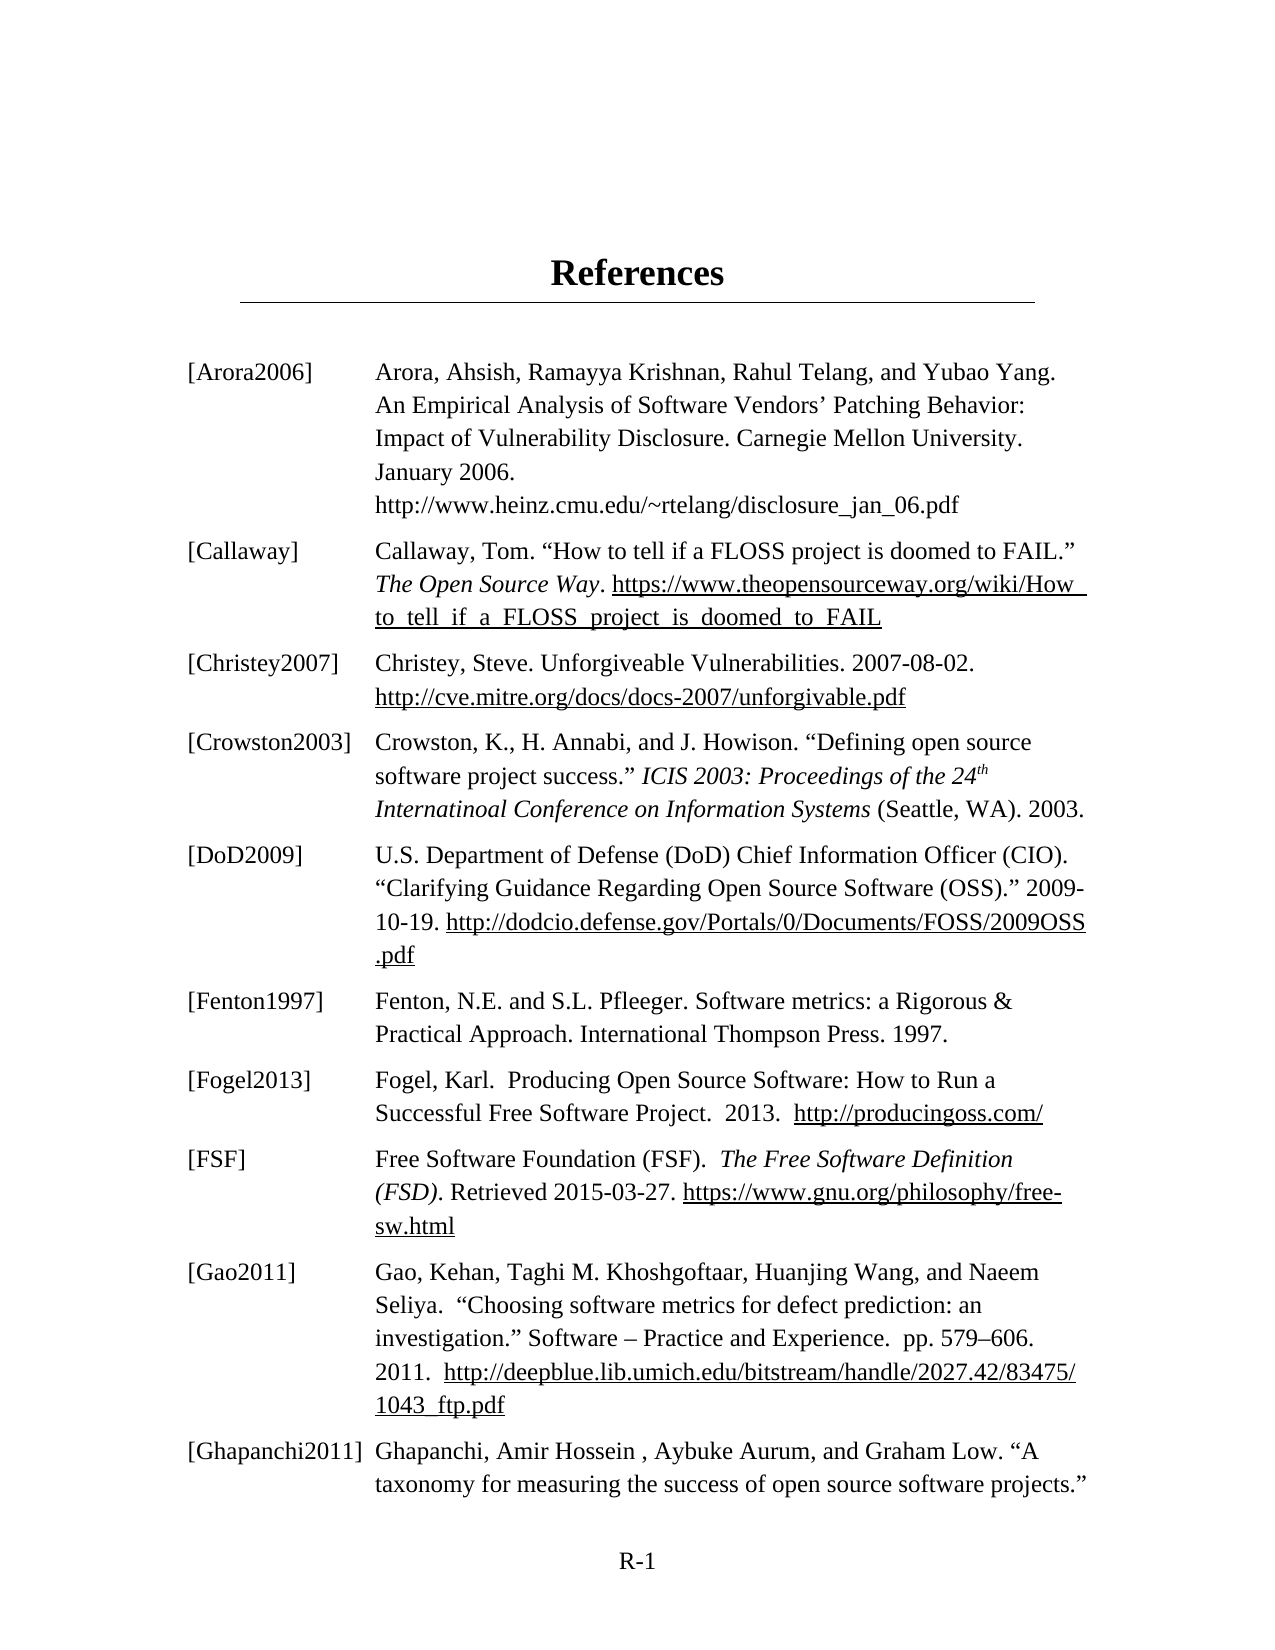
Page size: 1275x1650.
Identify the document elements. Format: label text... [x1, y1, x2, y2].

text [Fenton1997] Fenton, N.E. and S.L. Pfleeger. Software metrics: a Rigorous & Practical Approach. International Thompson Press. 1997. [187, 981, 1087, 1048]
text [Christey2007] Christey, Steve. Unforgiveable Vulnerabilities. 2007-08-02. http://cve.mitre.org/docs/docs-2007/unforgivable.pdf [187, 644, 1087, 710]
text [FSF] Free Software Foundation (FSF). The Free Software Definition (FSD). Retrieved 2015-03-27. https://www.gnu.org/philosophy/free-sw.html [187, 1139, 1087, 1239]
text [Crowston2003] Crowston, K., H. Annabi, and J. Howison. “Defining open source software project success.” ICIS 2003: Proceedings of the 24th Internatinoal Conference on Information Systems (Seattle, WA). 2003. [187, 723, 1087, 823]
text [187, 1431, 1087, 1498]
text [Fogel2013] Fogel, Karl. Producing Open Source Software: How to Run a Successful Free Software Project. 2013. http://producingoss.com/ [187, 1060, 1087, 1127]
title References [240, 250, 1035, 302]
text [Gao2011] Gao, Kehan, Taghi M. Khoshgoftaar, Huanjing Wang, and Naeem Seliya. “Choosing software metrics for defect prediction: an investigation.” Software – Practice and Experience. pp. 579–606. 2011. http://deepblue.lib.umich.edu/bitstream/handle/2027.42/83475/1043_ftp.pdf [187, 1252, 1087, 1419]
text [Arora2006] Arora, Ahsish, Ramayya Krishnan, Rahul Telang, and Yubao Yang. An Empirical Analysis of Software Vendors’ Patching Behavior: Impact of Vulnerability Disclosure. Carnegie Mellon University. January 2006. http://www.heinz.cmu.edu/~rtelang/disclosure_jan_06.pdf [187, 352, 1087, 519]
text [DoD2009] U.S. Department of Defense (DoD) Chief Information Officer (CIO). “Clarifying Guidance Regarding Open Source Software (OSS).” 2009-10-19. http://dodcio.defense.gov/Portals/0/Documents/FOSS/2009OSS.pdf [187, 835, 1087, 969]
text [Callaway] Callaway, Tom. “How to tell if a FLOSS project is doomed to FAIL.” The Open Source Way. https://www.theopensourceway.org/wiki/How_to_tell_if_a_FLOSS_project_is_doomed_to_FAIL [187, 531, 1087, 631]
